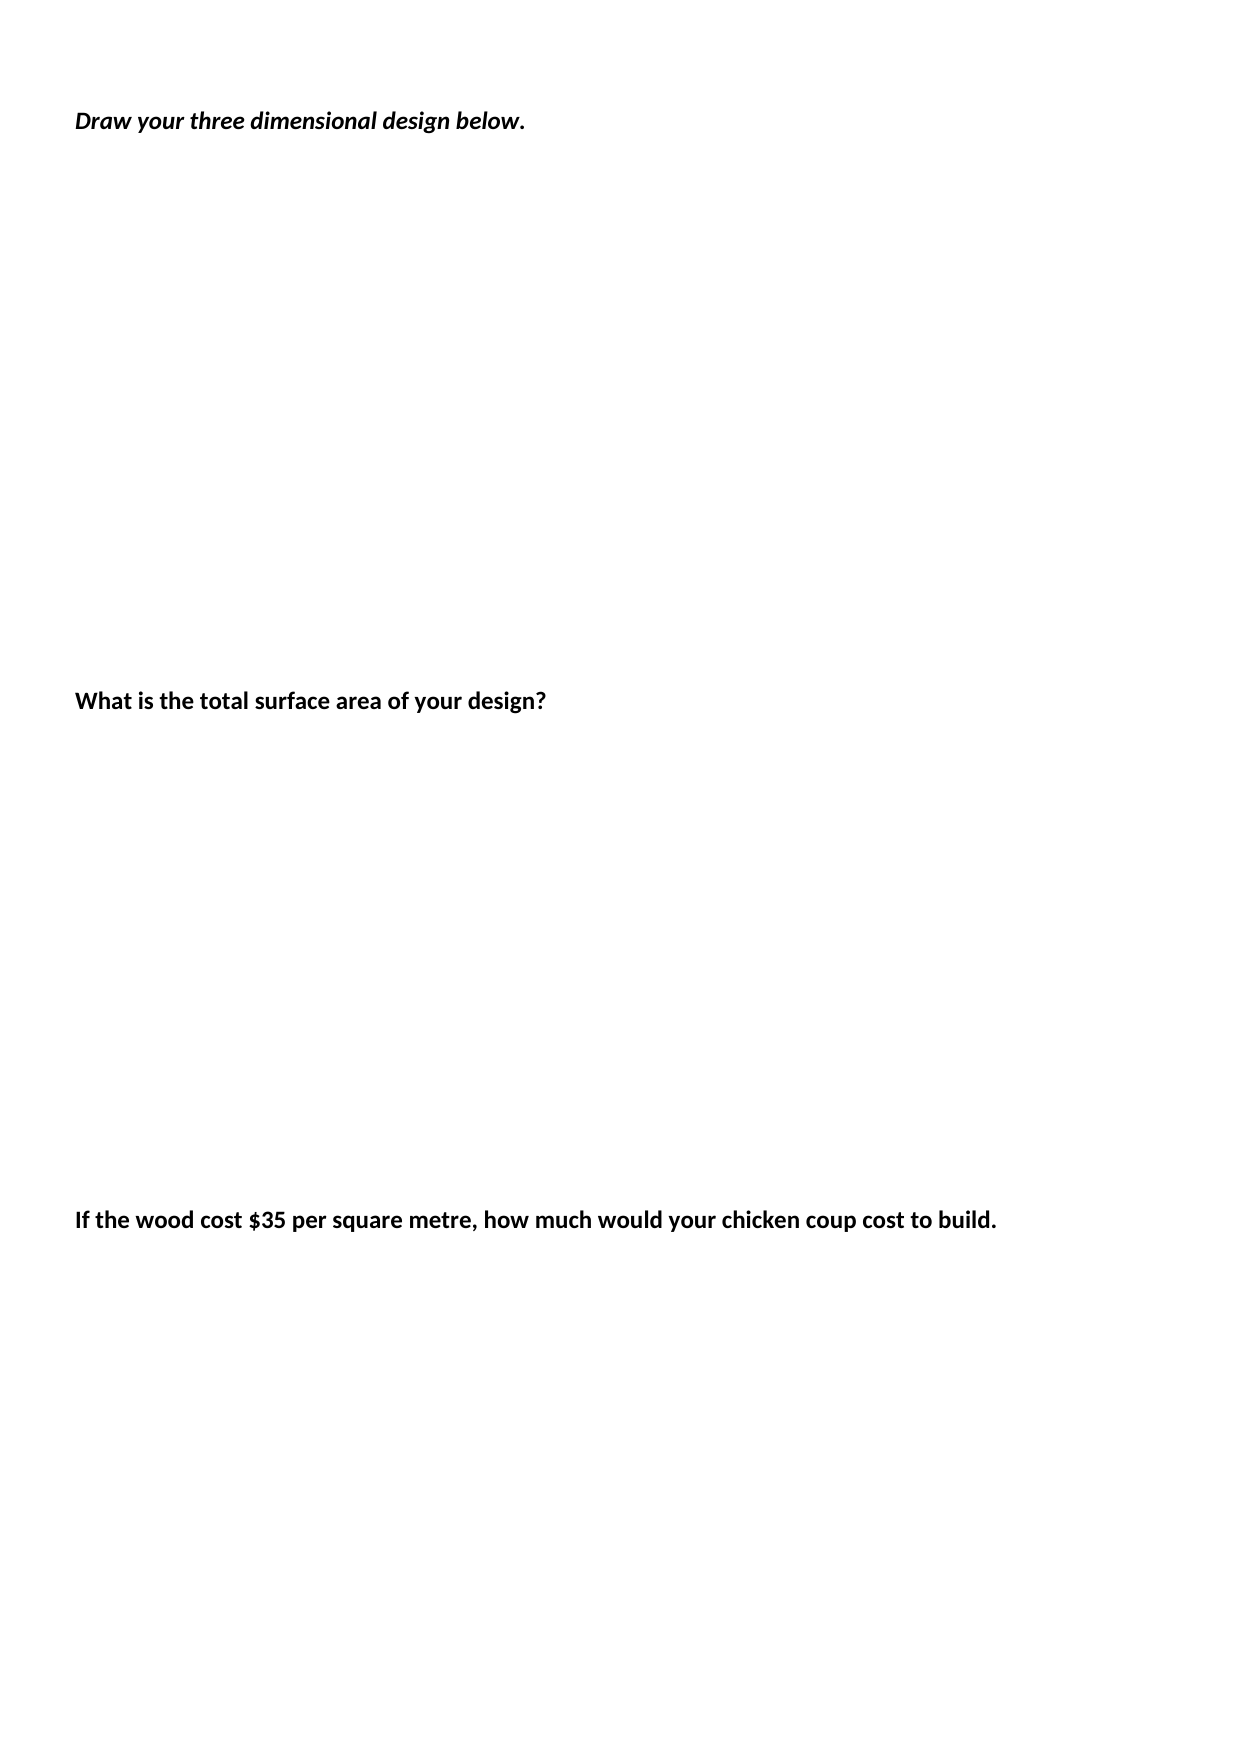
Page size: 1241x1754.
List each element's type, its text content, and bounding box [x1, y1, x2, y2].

text Draw your three dimensional design below. [75, 106, 1165, 136]
text What is the total surface area of your design? [75, 685, 1165, 716]
text If the wood cost $35 per square metre, how much would your chicken coup cost to build. [75, 1204, 1165, 1235]
